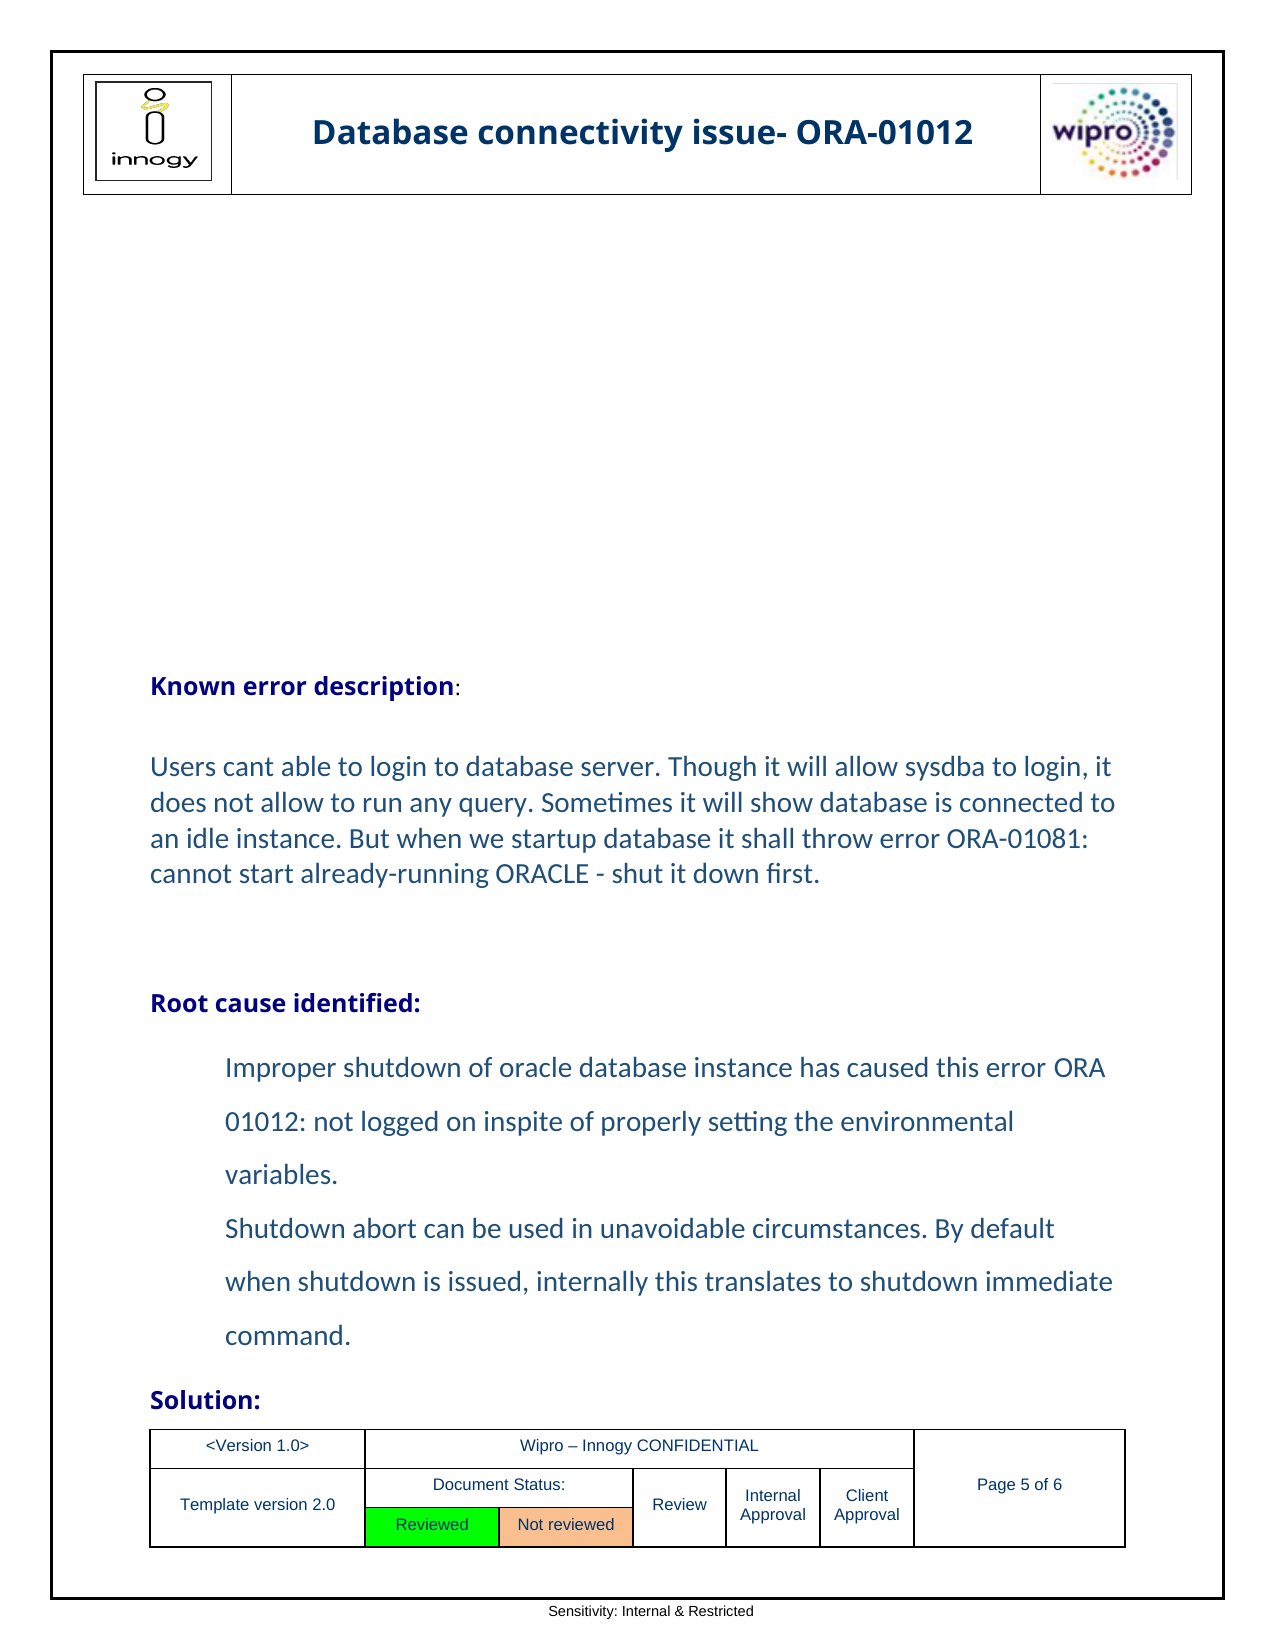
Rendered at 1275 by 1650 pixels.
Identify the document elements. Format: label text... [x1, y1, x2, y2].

picture [97, 83, 211, 180]
picture [1051, 82, 1179, 180]
text Users cant able to login to database server. Though it will allow sysdba to login, it does not allow to run any query. Sometimes it will show database is connected to an idle instance. But when we startup database it shall throw error ORA-01081: cannot start already-running ORACLE - shut it down first. [150, 748, 1125, 891]
text Root cause identified: [150, 986, 1125, 1020]
text Known error description: [150, 668, 1125, 702]
text Improper shutdown of oracle database instance has caused this error ORA 01012: not logged on inspite of properly setting the environmental variables. Shutdown abort can be used in unavoidable circumstances. By default when shutdown is issued, internally this translates to shutdown immediate command. [225, 1049, 1125, 1352]
text Solution: [150, 1383, 1125, 1417]
